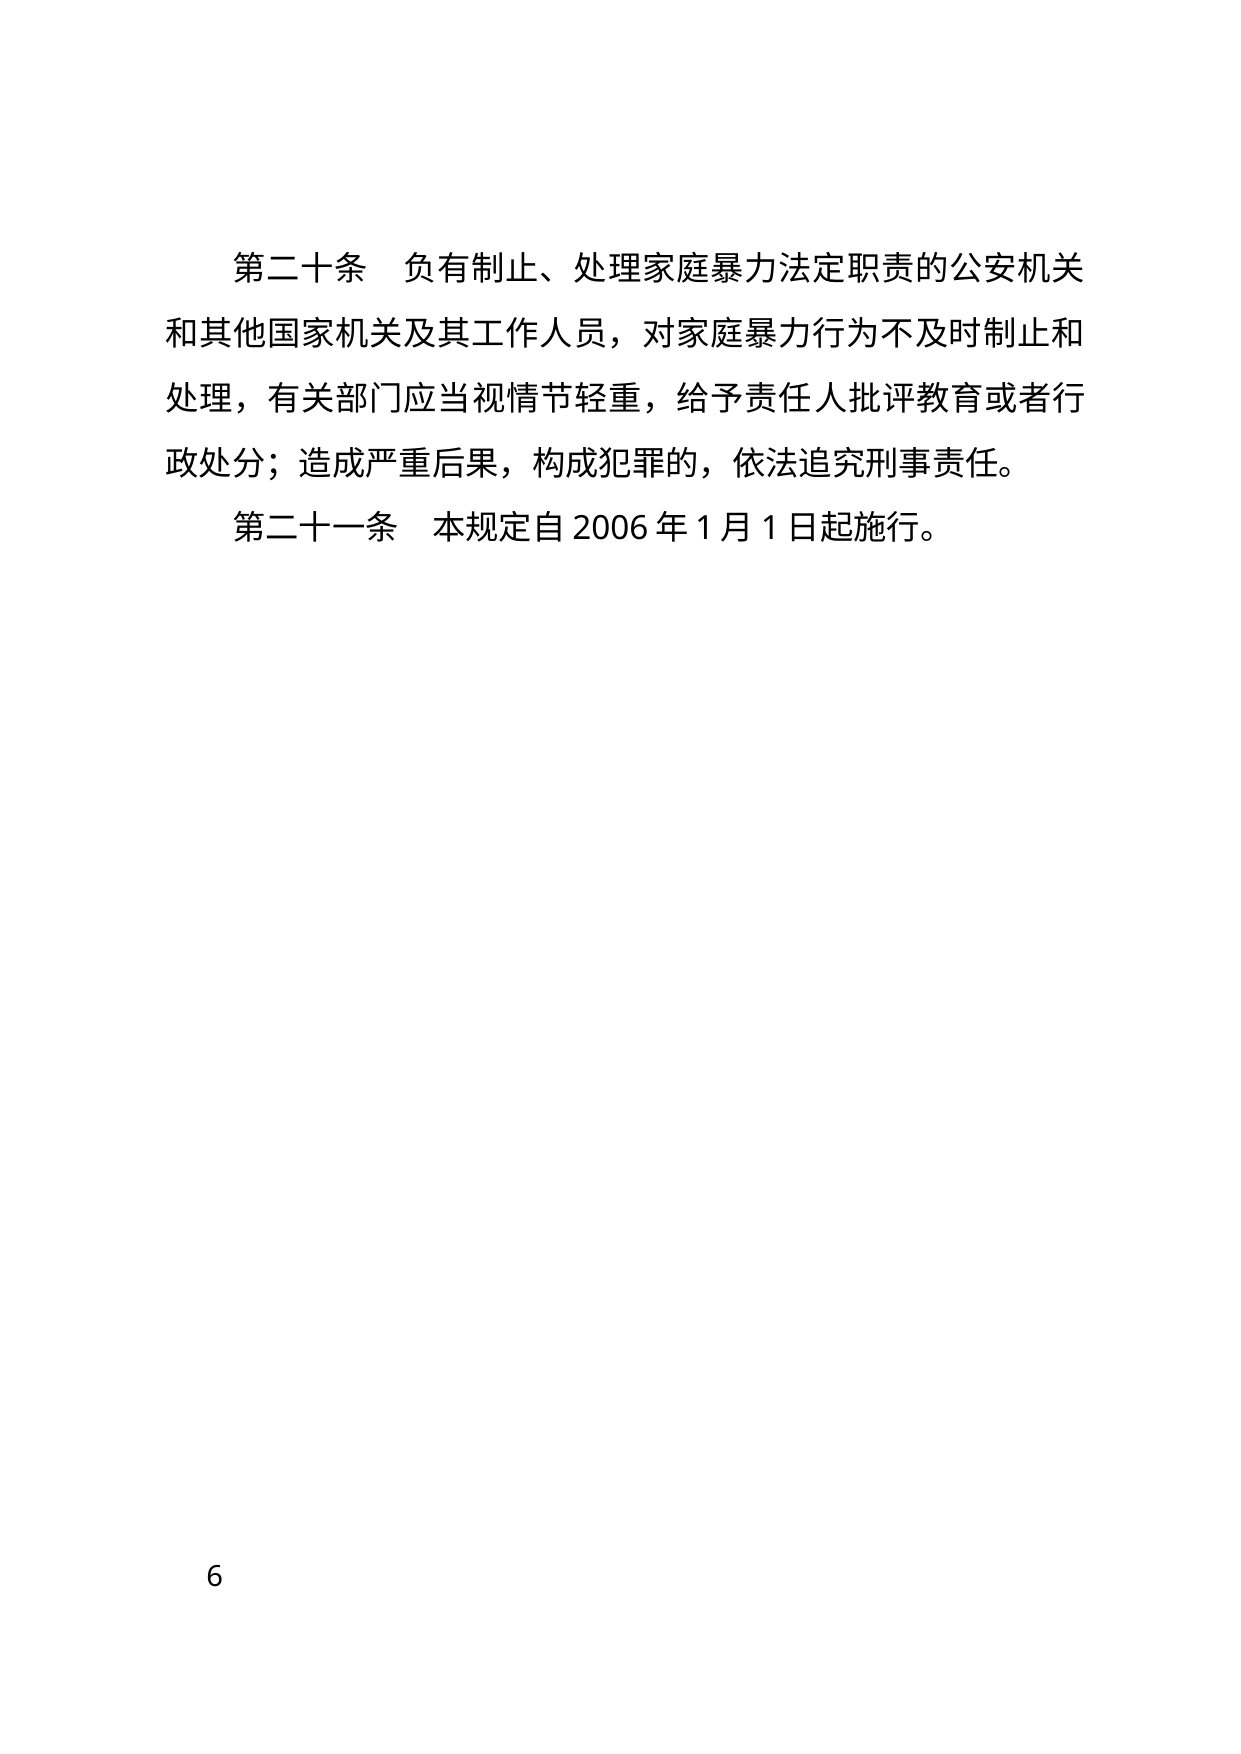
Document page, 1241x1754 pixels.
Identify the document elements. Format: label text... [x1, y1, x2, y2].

text 第二十条 负有制止、处理家庭暴力法定职责的公安机关和其他国家机关及其工作人员，对家庭暴力行为不及时制止和处理，有关部门应当视情节轻重，给予责任人批评教育或者行政处分；造成严重后果，构成犯罪的，依法追究刑事责任。 [165, 233, 1087, 493]
text 第二十一条 本规定自2006年1月1日起施行。 [165, 493, 1087, 558]
